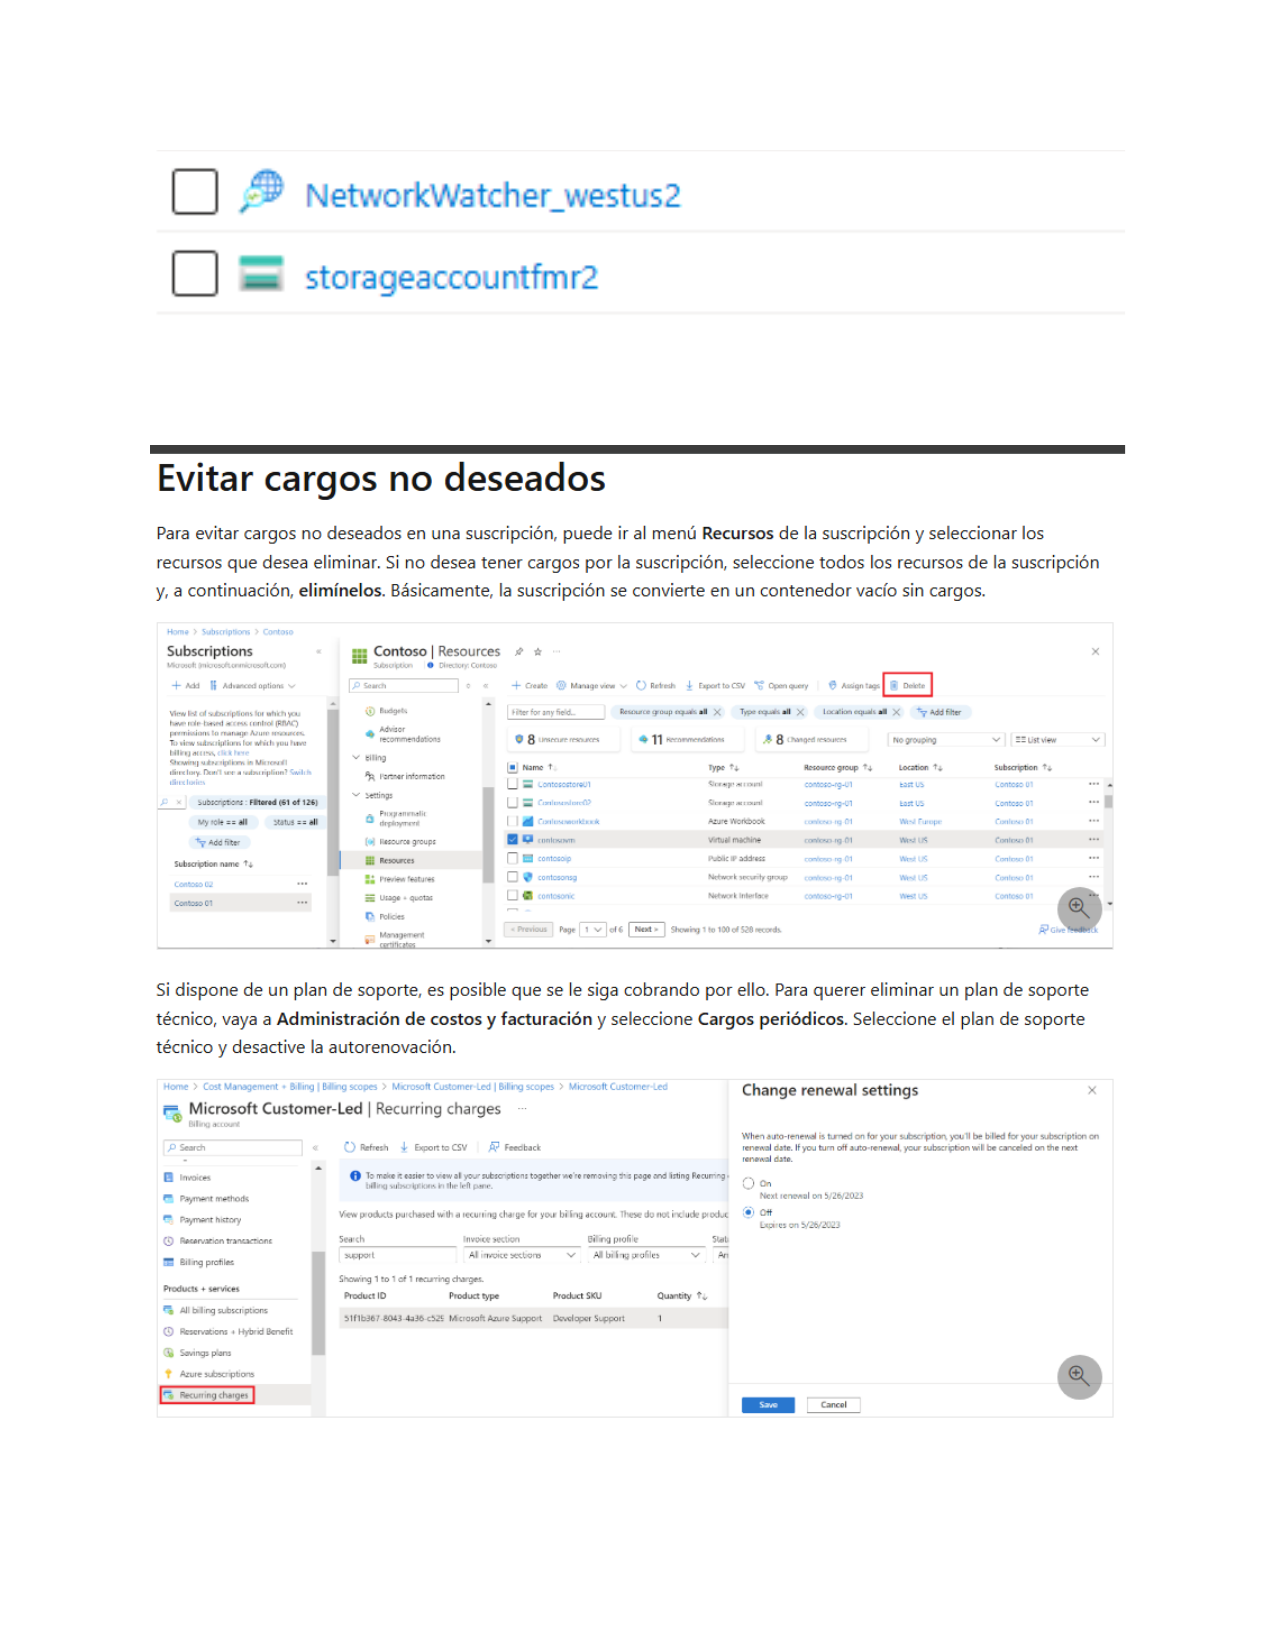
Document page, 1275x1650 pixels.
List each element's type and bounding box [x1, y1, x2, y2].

picture [150, 445, 1125, 1457]
picture [150, 150, 1125, 333]
